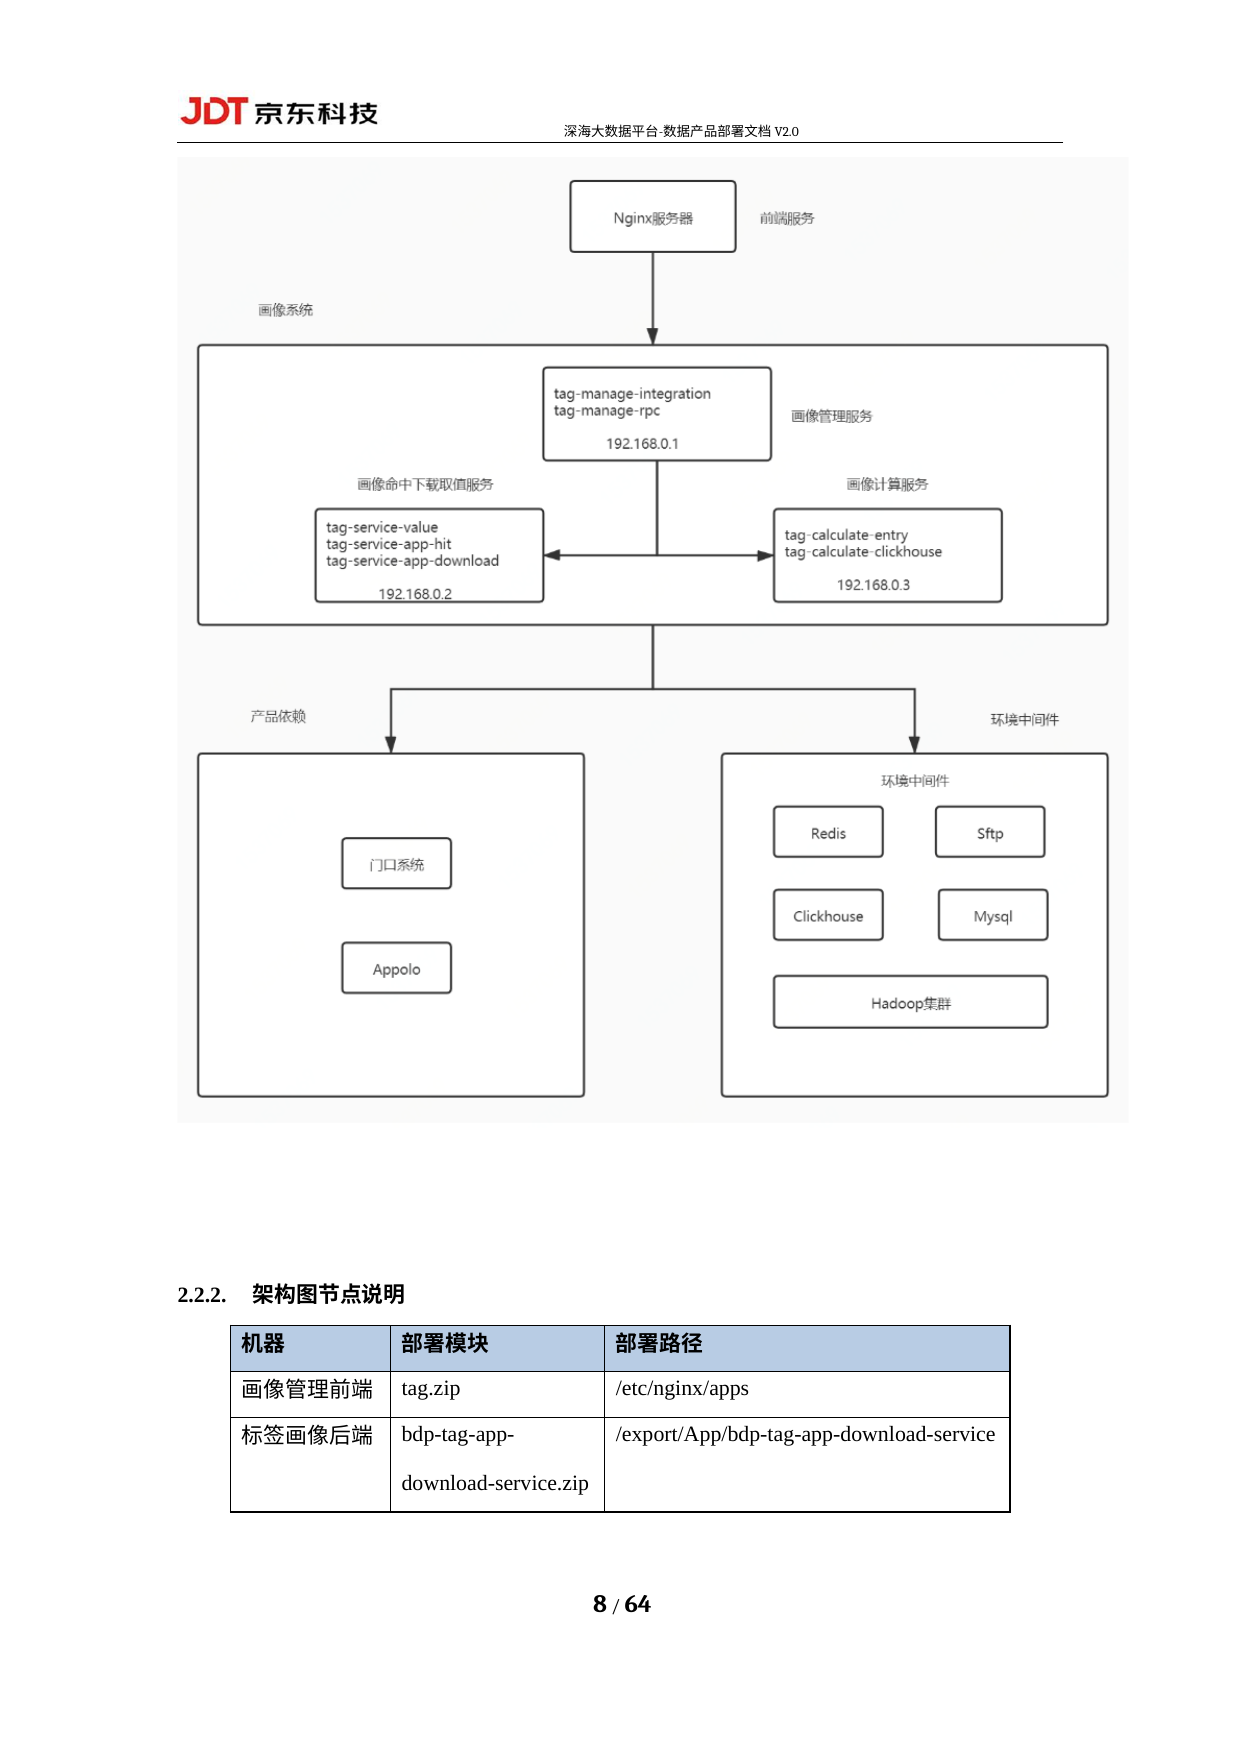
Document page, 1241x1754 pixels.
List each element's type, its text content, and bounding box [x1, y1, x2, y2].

table_header 部署模块 [391, 1326, 604, 1371]
table_cell bdp-tag-app-download-service.zip [391, 1418, 604, 1511]
table_cell 标签画像后端 [231, 1418, 390, 1511]
table_cell tag.zip [391, 1372, 604, 1417]
table_cell /etc/nginx/apps [605, 1372, 1009, 1417]
table_header 部署路径 [605, 1326, 1009, 1371]
subtitle 架构图节点说明 [177, 1276, 1063, 1309]
picture [177, 157, 1129, 1128]
table_header 机器 [231, 1326, 390, 1371]
picture [177, 88, 382, 136]
table_cell 画像管理前端 [231, 1372, 390, 1417]
table_cell /export/App/bdp-tag-app-download-service [605, 1418, 1009, 1511]
